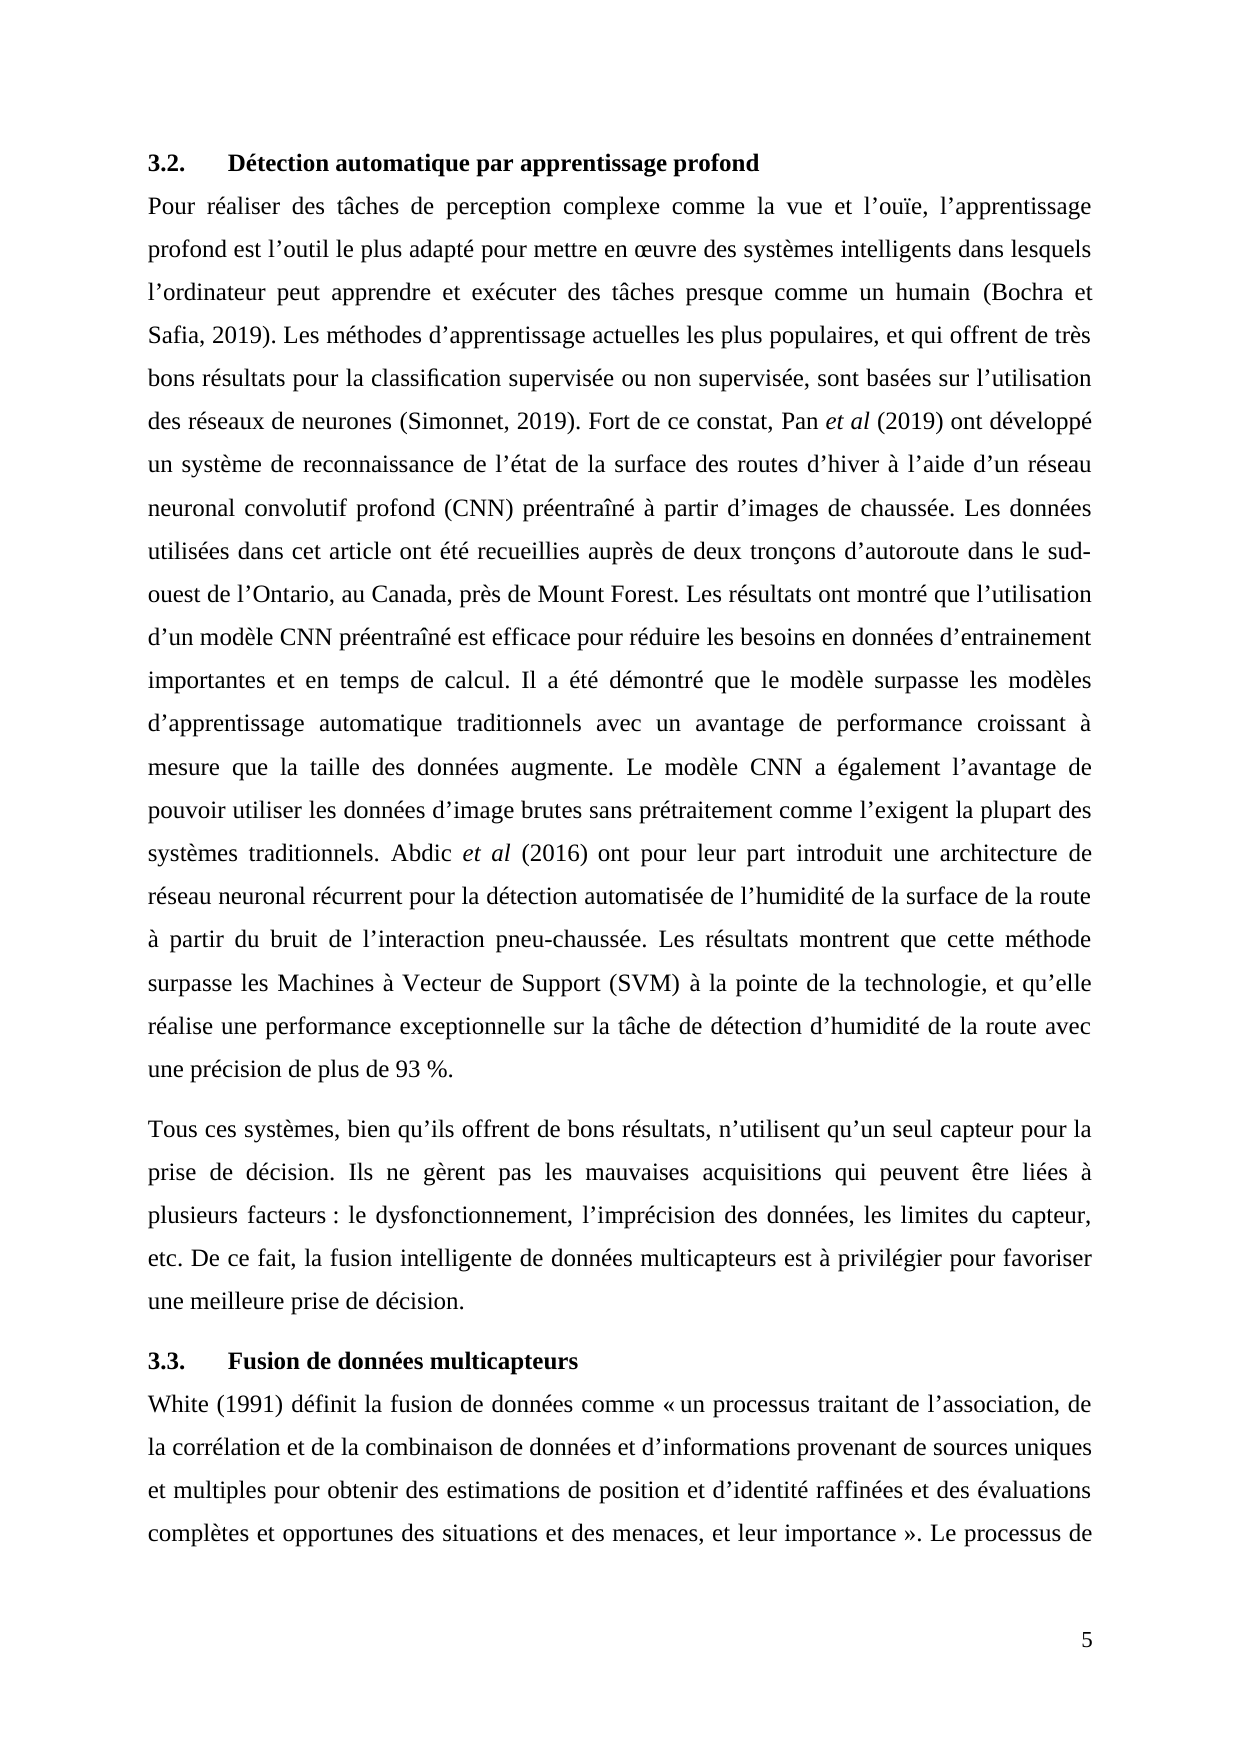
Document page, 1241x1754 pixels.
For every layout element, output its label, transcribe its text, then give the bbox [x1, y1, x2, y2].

text Pour réaliser des tâches de perception complexe comme la vue et l’ouïe, l’apprentissage profond est l’outil le plus adapté pour mettre en œuvre des systèmes intelligents dans lesquels l’ordinateur peut apprendre et exécuter des tâches presque comme un humain (Bochra et Safia, 2019). Les méthodes d’apprentissage actuelles les plus populaires, et qui offrent de très bons résultats pour la classiﬁcation supervisée ou non supervisée, sont basées sur l’utilisation des réseaux de neurones (Simonnet, 2019). Fort de ce constat, Pan et al (2019) ont développé un système de reconnaissance de l’état de la surface des routes d’hiver à l’aide d’un réseau neuronal convolutif profond (CNN) préentraîné à partir d’images de chaussée. Les données utilisées dans cet article ont été recueillies auprès de deux tronçons d’autoroute dans le sud-ouest de l’Ontario, au Canada, près de Mount Forest. Les résultats ont montré que l’utilisation d’un modèle CNN préentraîné est efficace pour réduire les besoins en données d’entrainement importantes et en temps de calcul. Il a été démontré que le modèle surpasse les modèles d’apprentissage automatique traditionnels avec un avantage de performance croissant à mesure que la taille des données augmente. Le modèle CNN a également l’avantage de pouvoir utiliser les données d’image brutes sans prétraitement comme l’exigent la plupart des systèmes traditionnels. Abdic et al (2016) ont pour leur part introduit une architecture de réseau neuronal récurrent pour la détection automatisée de l’humidité de la surface de la route à partir du bruit de l’interaction pneu-chaussée. Les résultats montrent que cette méthode surpasse les Machines à Vecteur de Support (SVM) à la pointe de la technologie, et qu’elle réalise une performance exceptionnelle sur la tâche de détection d’humidité de la route avec une précision de plus de 93 %. [148, 191, 1093, 1083]
subtitle Détection automatique par apprentissage profond [148, 148, 1093, 176]
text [148, 1389, 1093, 1547]
subtitle Fusion de données multicapteurs [148, 1346, 1093, 1375]
text Tous ces systèmes, bien qu’ils offrent de bons résultats, n’utilisent qu’un seul capteur pour la prise de décision. Ils ne gèrent pas les mauvaises acquisitions qui peuvent être liées à plusieurs facteurs : le dysfonctionnement, l’imprécision des données, les limites du capteur, etc. De ce fait, la fusion intelligente de données multicapteurs est à privilégier pour favoriser une meilleure prise de décision. [148, 1114, 1093, 1315]
